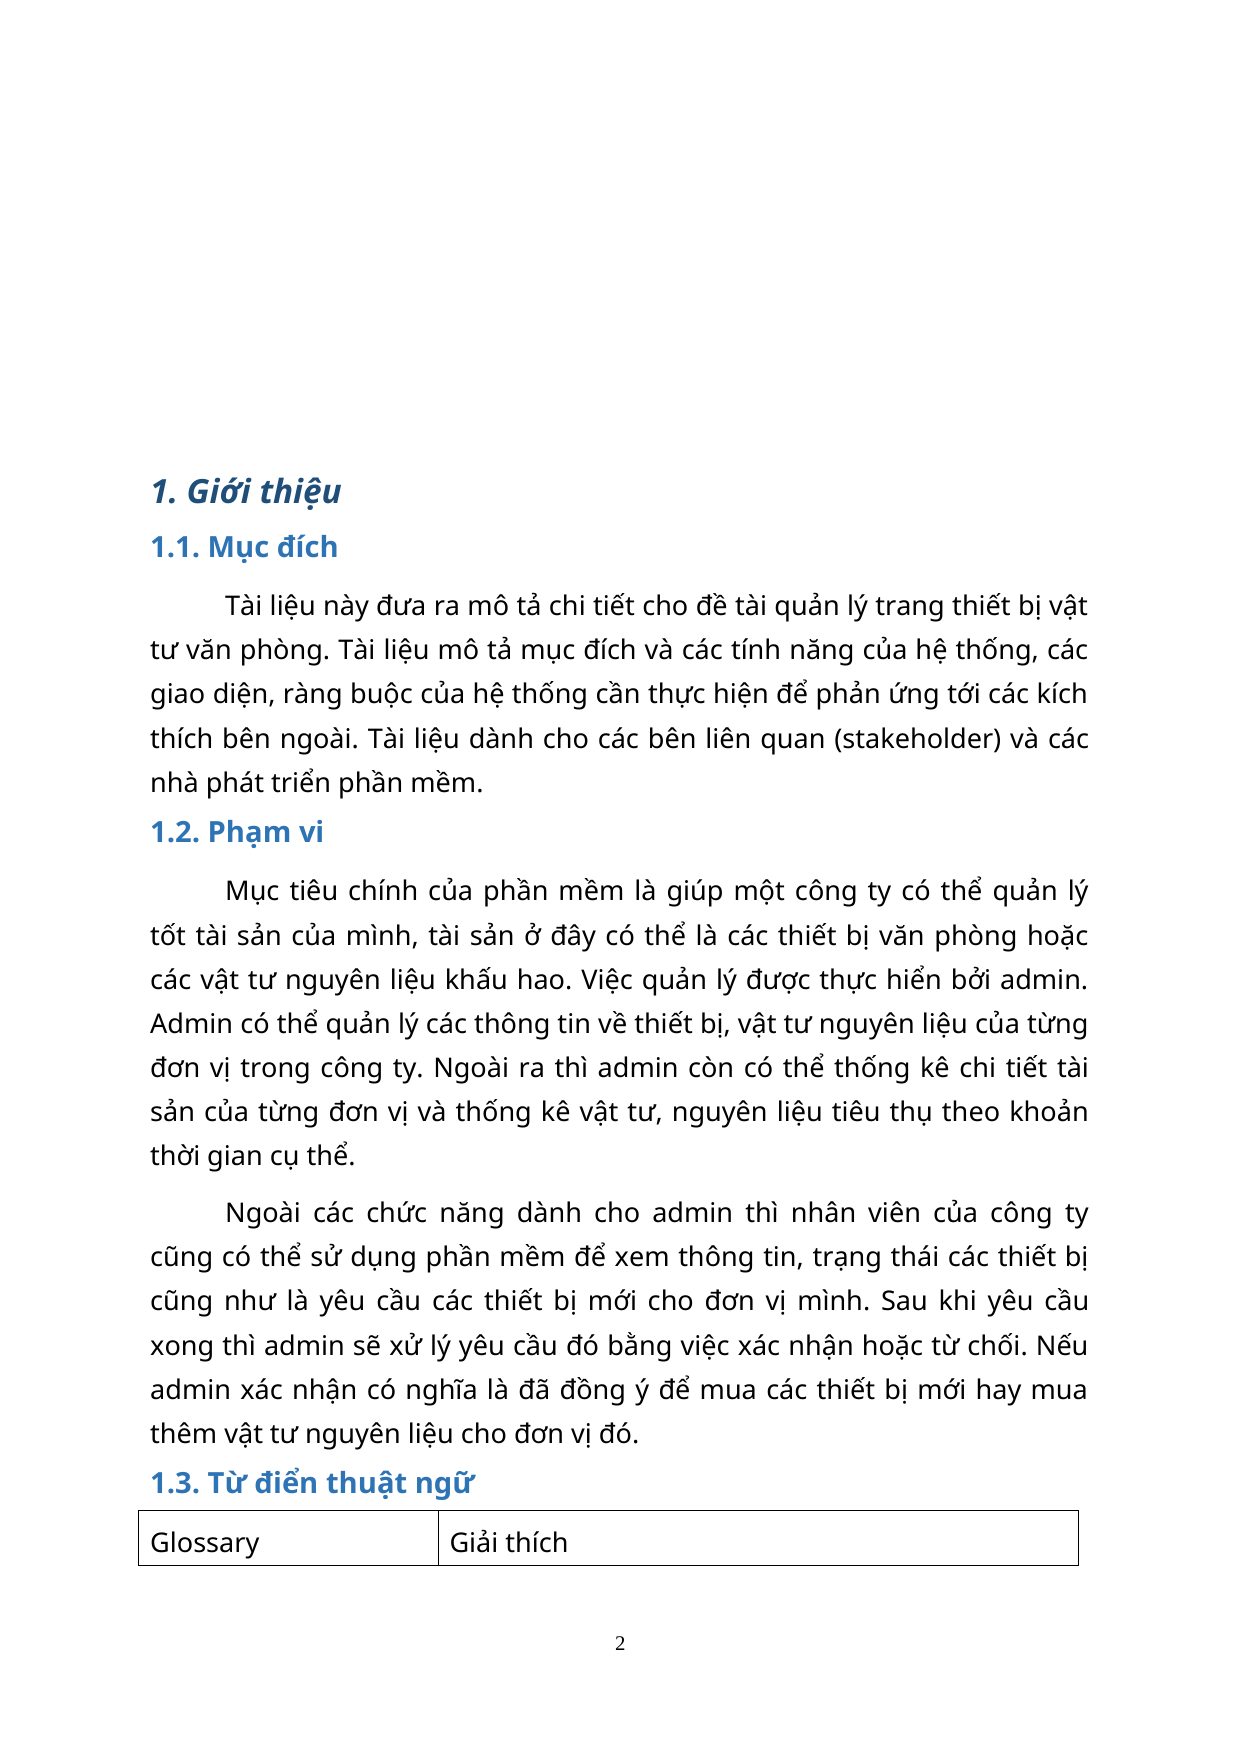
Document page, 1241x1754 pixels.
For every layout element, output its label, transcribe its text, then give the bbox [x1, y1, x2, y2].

subtitle 1.2. Phạm vi [150, 812, 1090, 851]
text Ngoài các chức năng dành cho admin thì nhân viên của công ty cũng có thể sử dụng phần mềm để xem thông tin, trạng thái các thiết bị cũng như là yêu cầu các thiết bị mới cho đơn vị mình. Sau khi yêu cầu xong thì admin sẽ xử lý yêu cầu đó bằng việc xác nhận hoặc từ chối. Nếu admin xác nhận có nghĩa là đã đồng ý để mua các thiết bị mới hay mua thêm vật tư nguyên liệu cho đơn vị đó. [150, 1193, 1090, 1451]
subtitle 1.1. Mục đích [150, 527, 1090, 566]
table_header Giải thích [439, 1511, 1078, 1565]
text Mục tiêu chính của phần mềm là giúp một công ty có thể quản lý tốt tài sản của mình, tài sản ở đây có thể là các thiết bị văn phòng hoặc các vật tư nguyên liệu khấu hao. Việc quản lý được thực hiển bởi admin. Admin có thể quản lý các thông tin về thiết bị, vật tư nguyên liệu của từng đơn vị trong công ty. Ngoài ra thì admin còn có thể thống kê chi tiết tài sản của từng đơn vị và thống kê vật tư, nguyên liệu tiêu thụ theo khoản thời gian cụ thể. [150, 872, 1090, 1174]
table_header Glossary [139, 1511, 438, 1565]
text Tài liệu này đưa ra mô tả chi tiết cho đề tài quản lý trang thiết bị vật tư văn phòng. Tài liệu mô tả mục đích và các tính năng của hệ thống, các giao diện, ràng buộc của hệ thống cần thực hiện để phản ứng tới các kích thích bên ngoài. Tài liệu dành cho các bên liên quan (stakeholder) và các nhà phát triển phần mềm. [150, 587, 1090, 800]
subtitle 1.3. Từ điển thuật ngữ [150, 1463, 1090, 1502]
subtitle 1. Giới thiệu [150, 468, 1090, 513]
